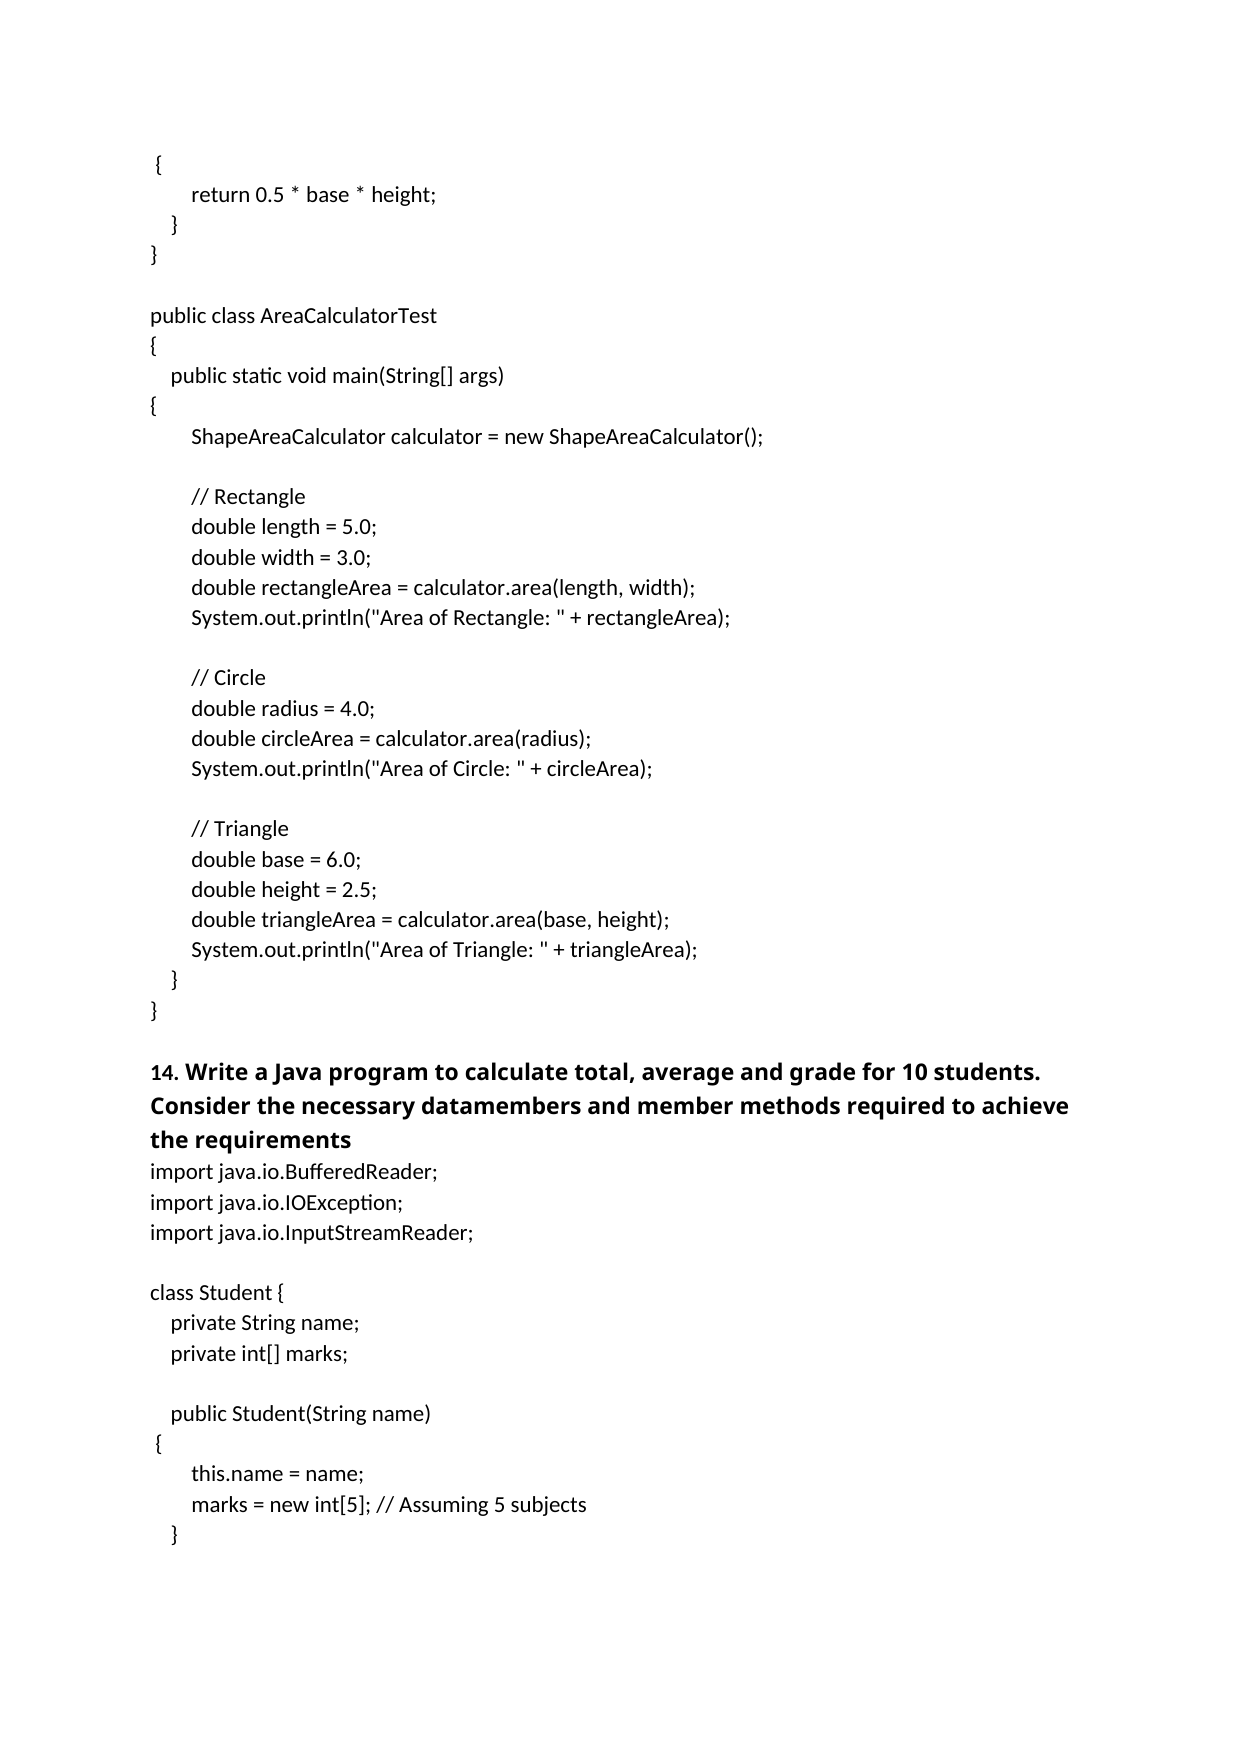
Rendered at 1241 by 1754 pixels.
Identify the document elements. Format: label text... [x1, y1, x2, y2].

text System.out.println("Area of Triangle: " + triangleArea); [150, 935, 1090, 963]
text { [150, 150, 1090, 178]
text // Circle [150, 663, 1090, 692]
text 14. Write a Java program to calculate total, average and grade for 10 students. Consider the necessary datamembers and member methods required to achieve the requirements [150, 1056, 1090, 1155]
text } [150, 210, 1090, 238]
text System.out.println("Area of Circle: " + circleArea); [150, 754, 1090, 782]
text double width = 3.0; [150, 543, 1090, 571]
text } [150, 996, 1090, 1024]
text double length = 5.0; [150, 512, 1090, 541]
text } [150, 241, 1090, 269]
text { [150, 1429, 1090, 1457]
text class Student { [150, 1278, 1090, 1306]
text public static void main(String[] args) [150, 361, 1090, 389]
text } [150, 1520, 1090, 1548]
text double circleArea = calculator.area(radius); [150, 724, 1090, 752]
text double radius = 4.0; [150, 694, 1090, 722]
text return 0.5 * base * height; [150, 180, 1090, 208]
text double base = 6.0; [150, 845, 1090, 873]
text // Rectangle [150, 482, 1090, 510]
text private String name; [150, 1308, 1090, 1337]
text // Triangle [150, 814, 1090, 843]
text double height = 2.5; [150, 875, 1090, 903]
text } [150, 966, 1090, 994]
text double rectangleArea = calculator.area(length, width); [150, 573, 1090, 601]
text import java.io.IOException; [150, 1188, 1090, 1216]
text import java.io.InputStreamReader; [150, 1218, 1090, 1246]
text marks = new int[5]; // Assuming 5 subjects [150, 1490, 1090, 1518]
text public Student(String name) [150, 1399, 1090, 1427]
text System.out.println("Area of Rectangle: " + rectangleArea); [150, 603, 1090, 631]
text { [150, 392, 1090, 420]
text private int[] marks; [150, 1339, 1090, 1367]
text public class AreaCalculatorTest [150, 301, 1090, 329]
text double triangleArea = calculator.area(base, height); [150, 905, 1090, 933]
text ShapeAreaCalculator calculator = new ShapeAreaCalculator(); [150, 422, 1090, 450]
text this.name = name; [150, 1459, 1090, 1488]
text import java.io.BufferedReader; [150, 1157, 1090, 1186]
text { [150, 331, 1090, 359]
